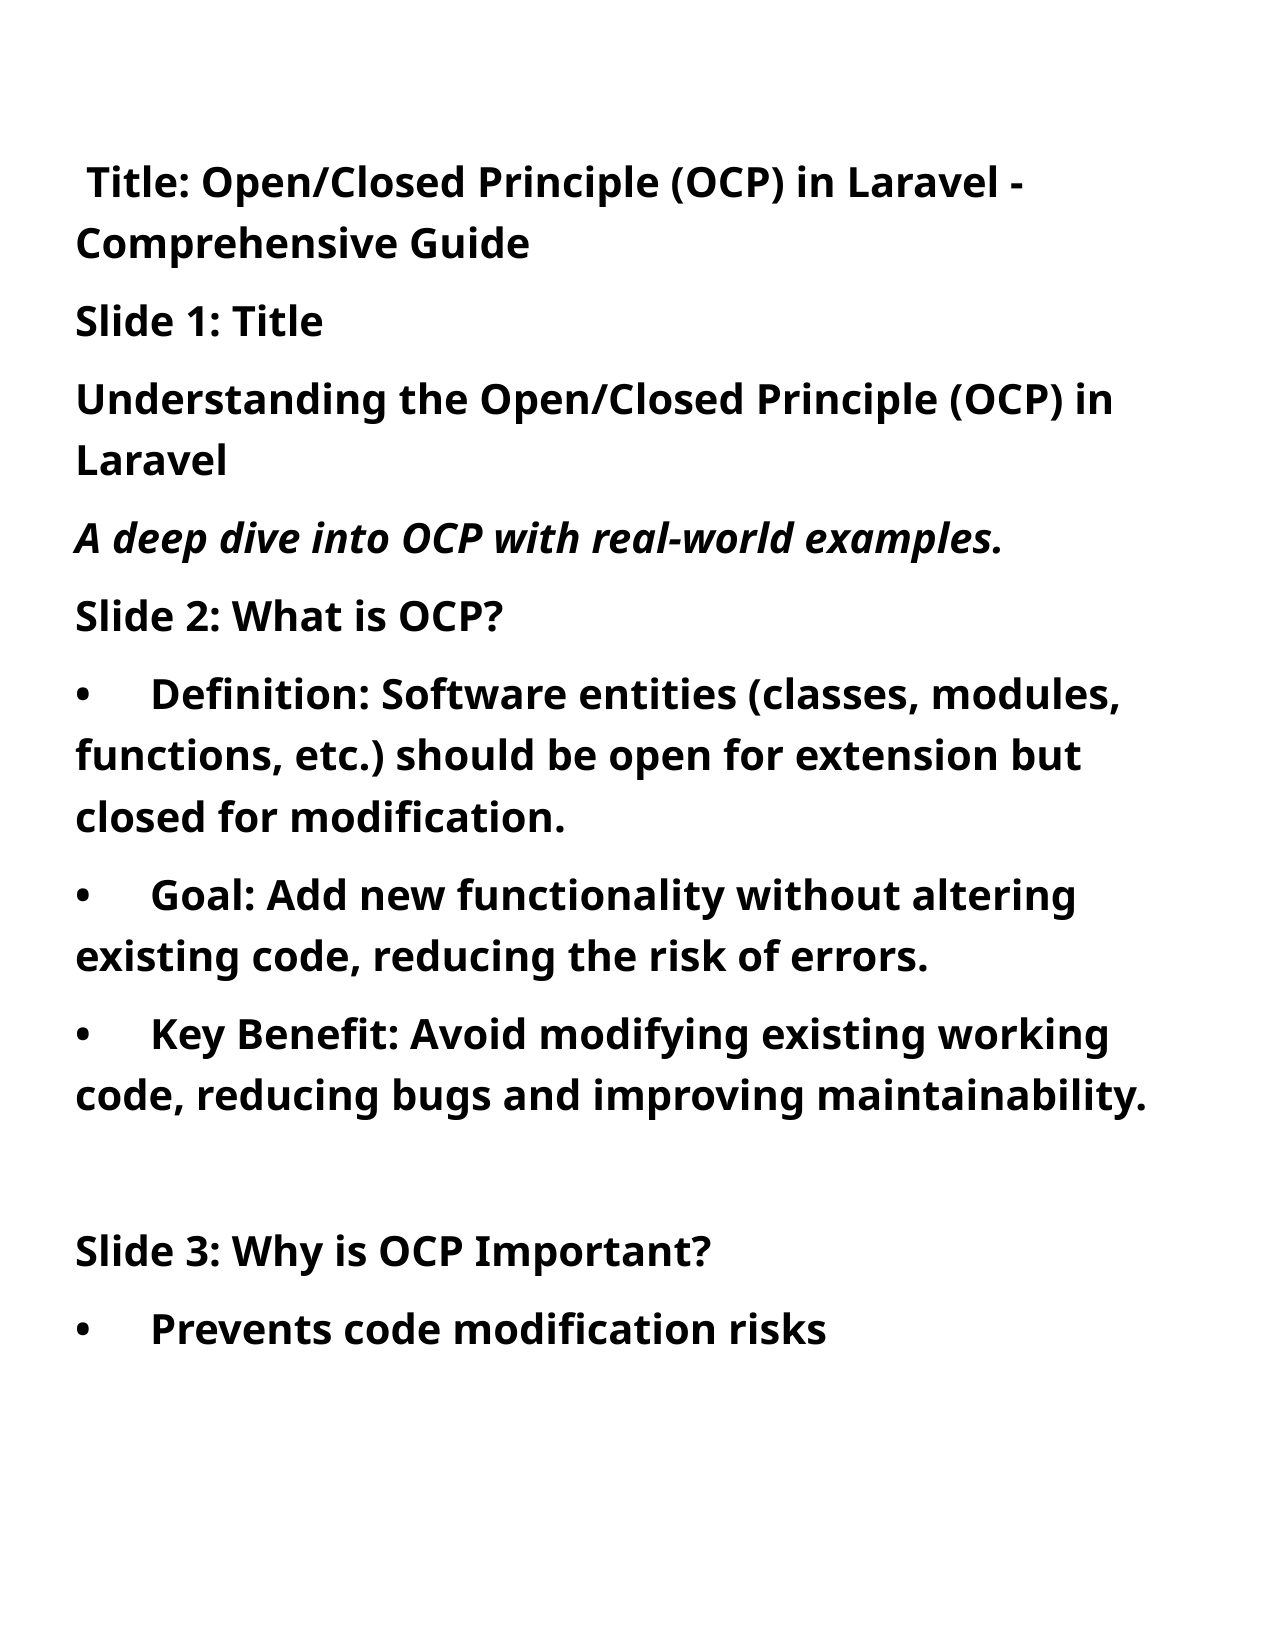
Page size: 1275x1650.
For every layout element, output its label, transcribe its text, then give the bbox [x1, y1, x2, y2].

text Title: Open/Closed Principle (OCP) in Laravel - Comprehensive Guide [75, 153, 1200, 271]
text Understanding the Open/Closed Principle (OCP) in Laravel [75, 370, 1200, 488]
text A deep dive into OCP with real-world examples. [75, 509, 1200, 566]
list Prevents code modification risks [75, 1299, 1200, 1356]
list Goal: Add new functionality without altering existing code, reducing the risk of errors. [75, 865, 1200, 983]
list Key Benefit: Avoid modifying existing working code, reducing bugs and improving maintainability. [75, 1004, 1200, 1123]
text Slide 3: Why is OCP Important? [75, 1222, 1200, 1278]
text Slide 2: What is OCP? [75, 587, 1200, 644]
list Definition: Software entities (classes, modules, functions, etc.) should be open for extension but closed for modification. [75, 665, 1200, 844]
text Slide 1: Title [75, 292, 1200, 349]
